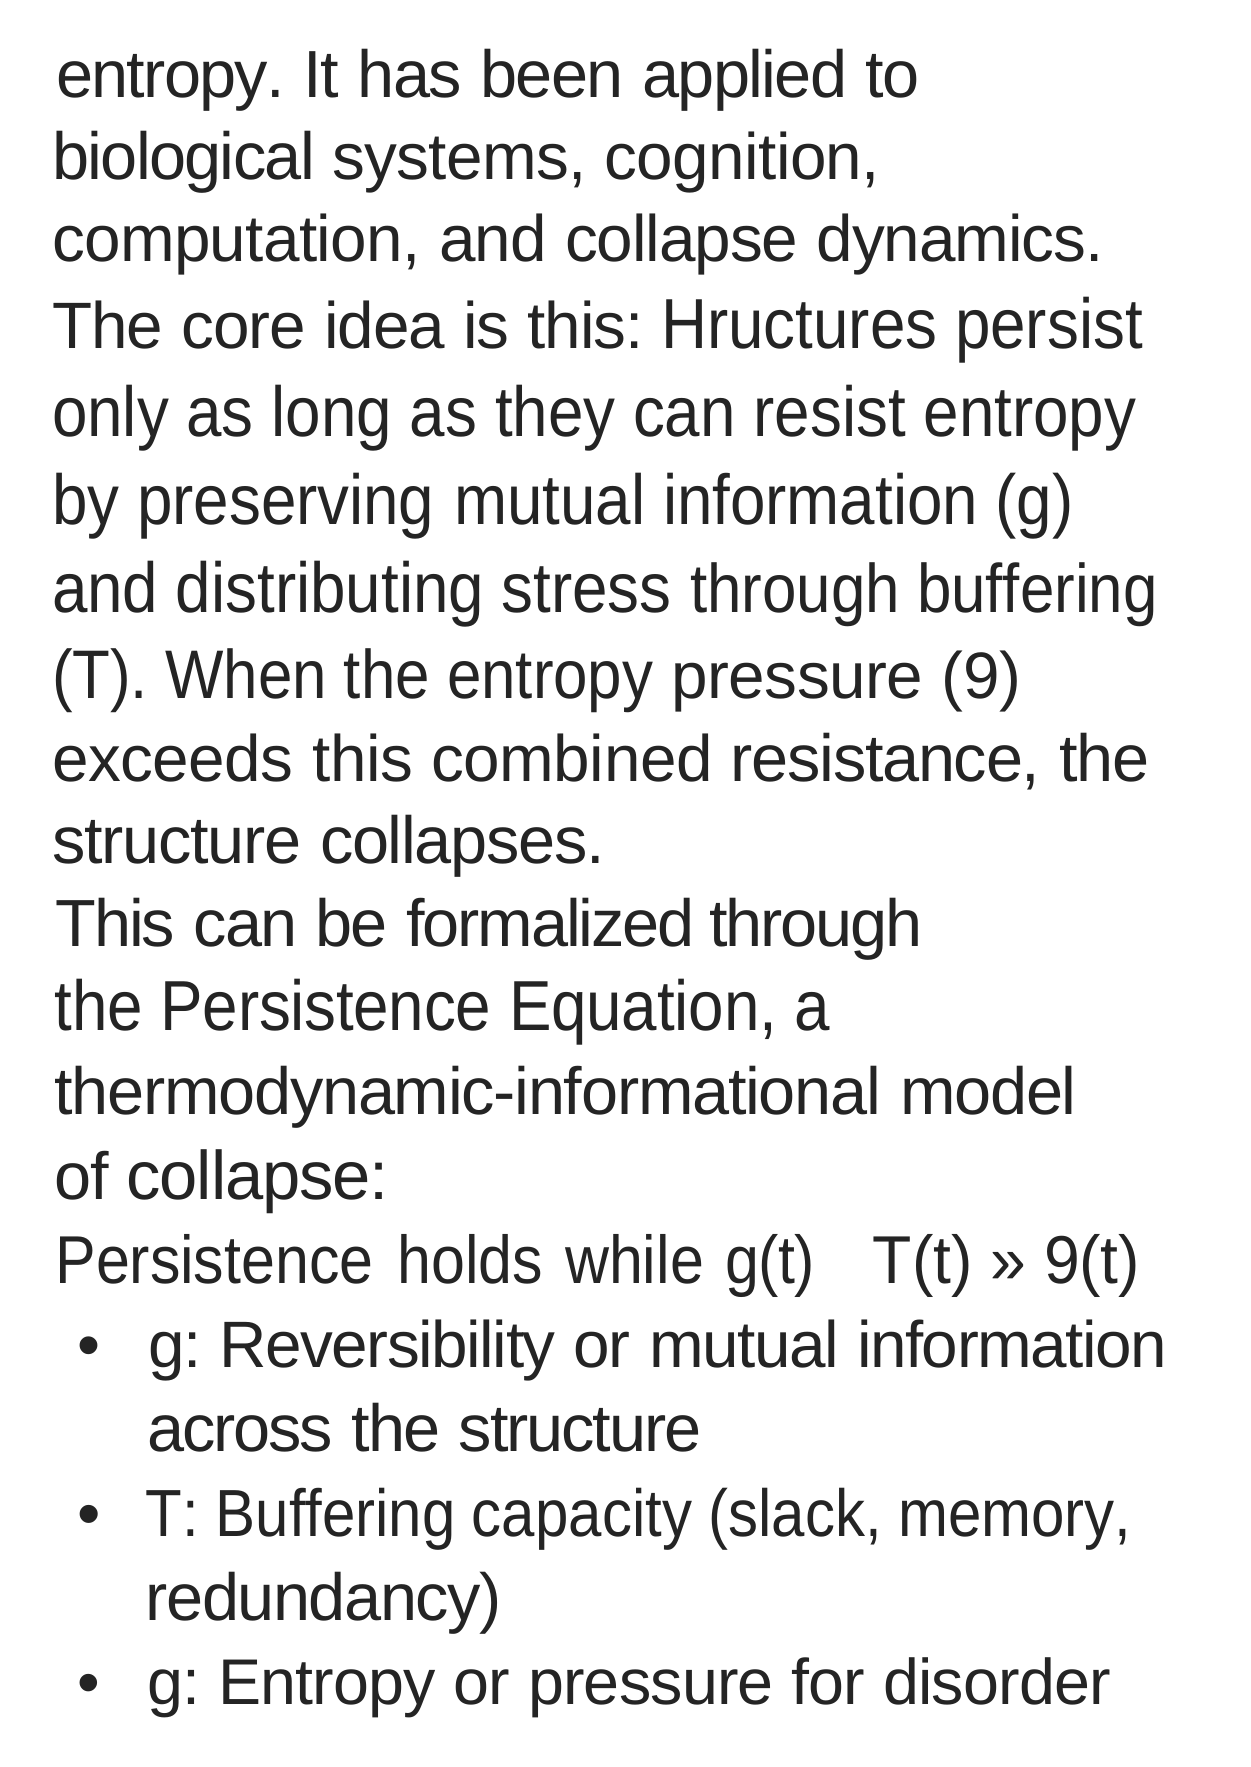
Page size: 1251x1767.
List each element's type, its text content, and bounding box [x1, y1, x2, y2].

text entropy. It has been applied to biological systems, cognition, computation, and collapse dynamics. The core idea is this: Hructures persist only as long as they can resist entropy by preserving mutual information (g) and distributing stress through buffering (T). When the entropy pressure (9) exceeds this combined resistance, the structure collapses. [52, 34, 1191, 878]
list g: Entropy or pressure for disorder [78, 1644, 1191, 1718]
list g: Reversibility or mutual information [78, 1306, 1191, 1381]
subtitle Persistence holds while g(t) T(t) » 9(t) [55, 1220, 1191, 1298]
text across the structure [147, 1389, 1191, 1466]
list T: Buffering capacity (slack, memory, redundancy) [78, 1474, 1166, 1635]
text This can be formalized through [55, 884, 1191, 961]
text the Persistence Equation, a thermodynamic-informational model of collapse: [54, 964, 1140, 1214]
